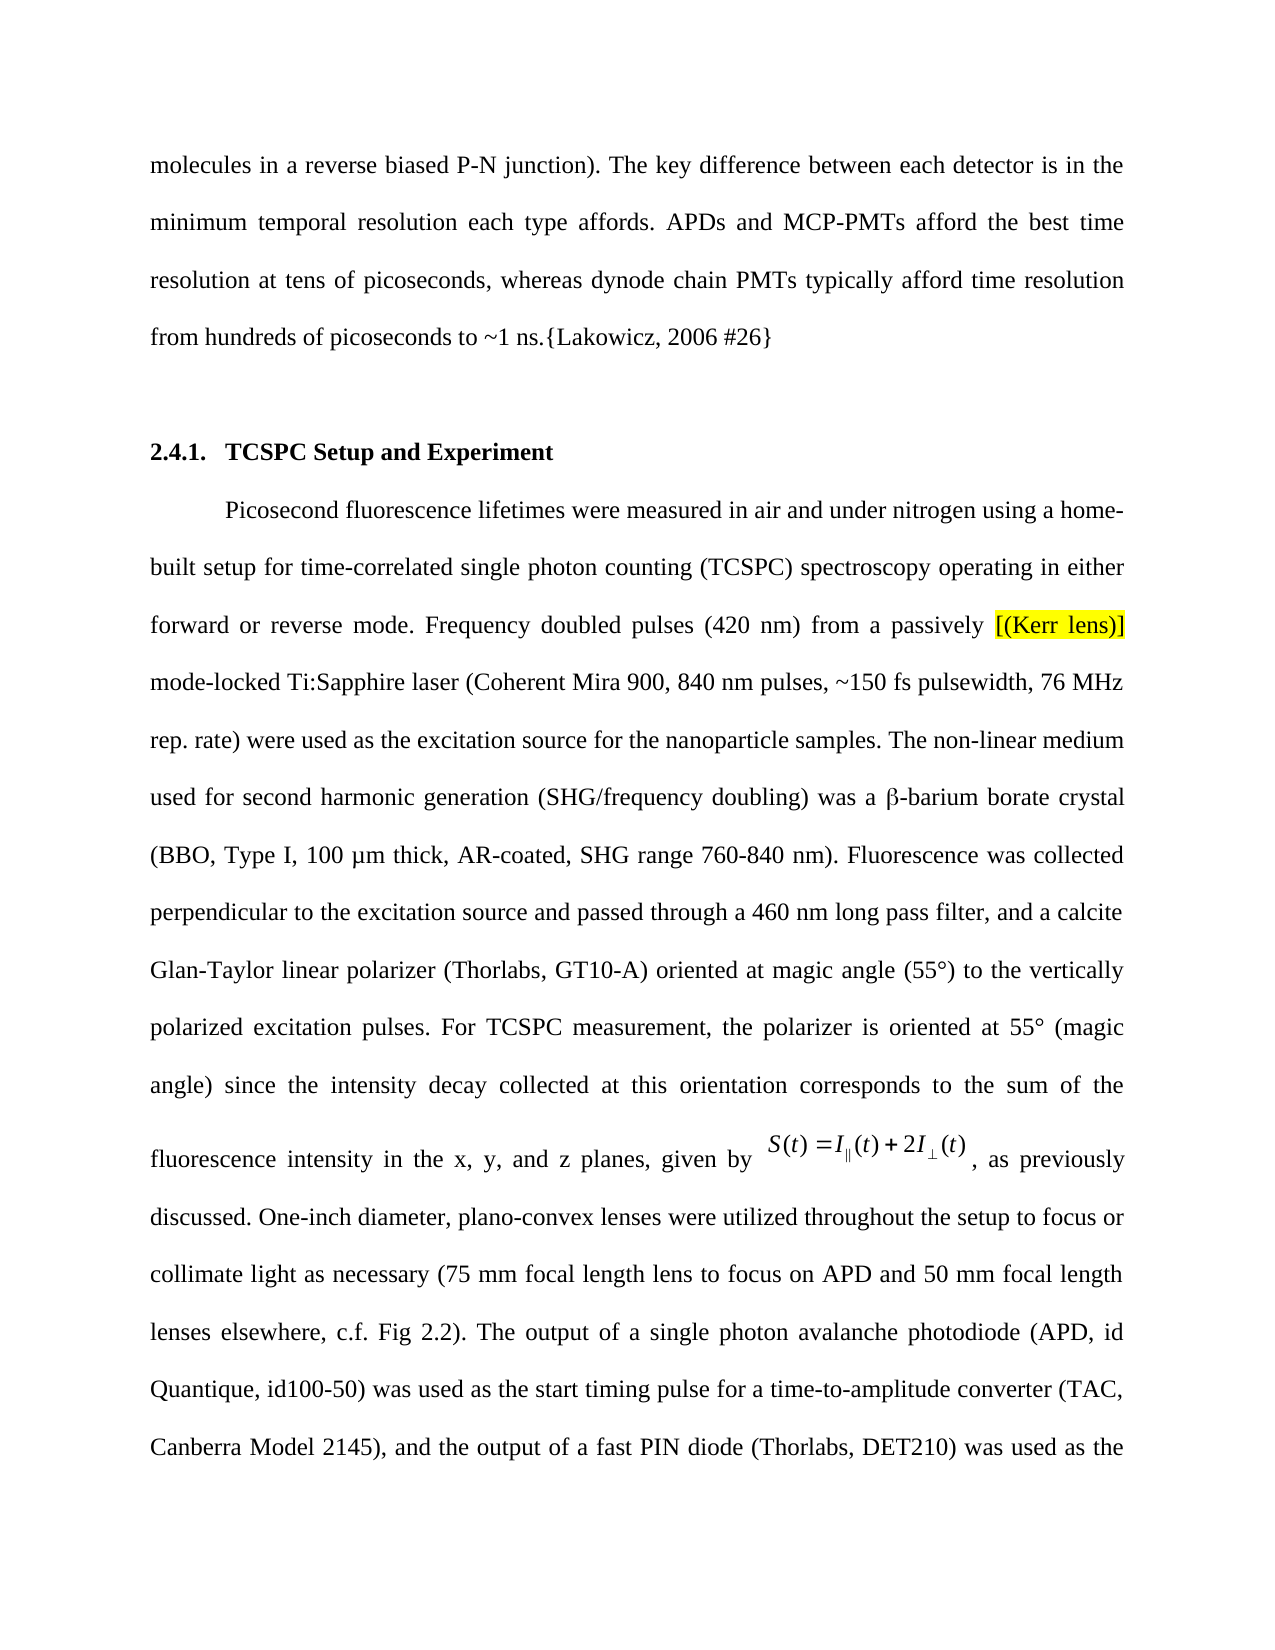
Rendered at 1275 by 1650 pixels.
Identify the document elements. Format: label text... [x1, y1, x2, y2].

text 2.4.1. TCSPC Setup and Experiment [150, 437, 1125, 466]
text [150, 150, 1125, 351]
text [150, 495, 1125, 1460]
